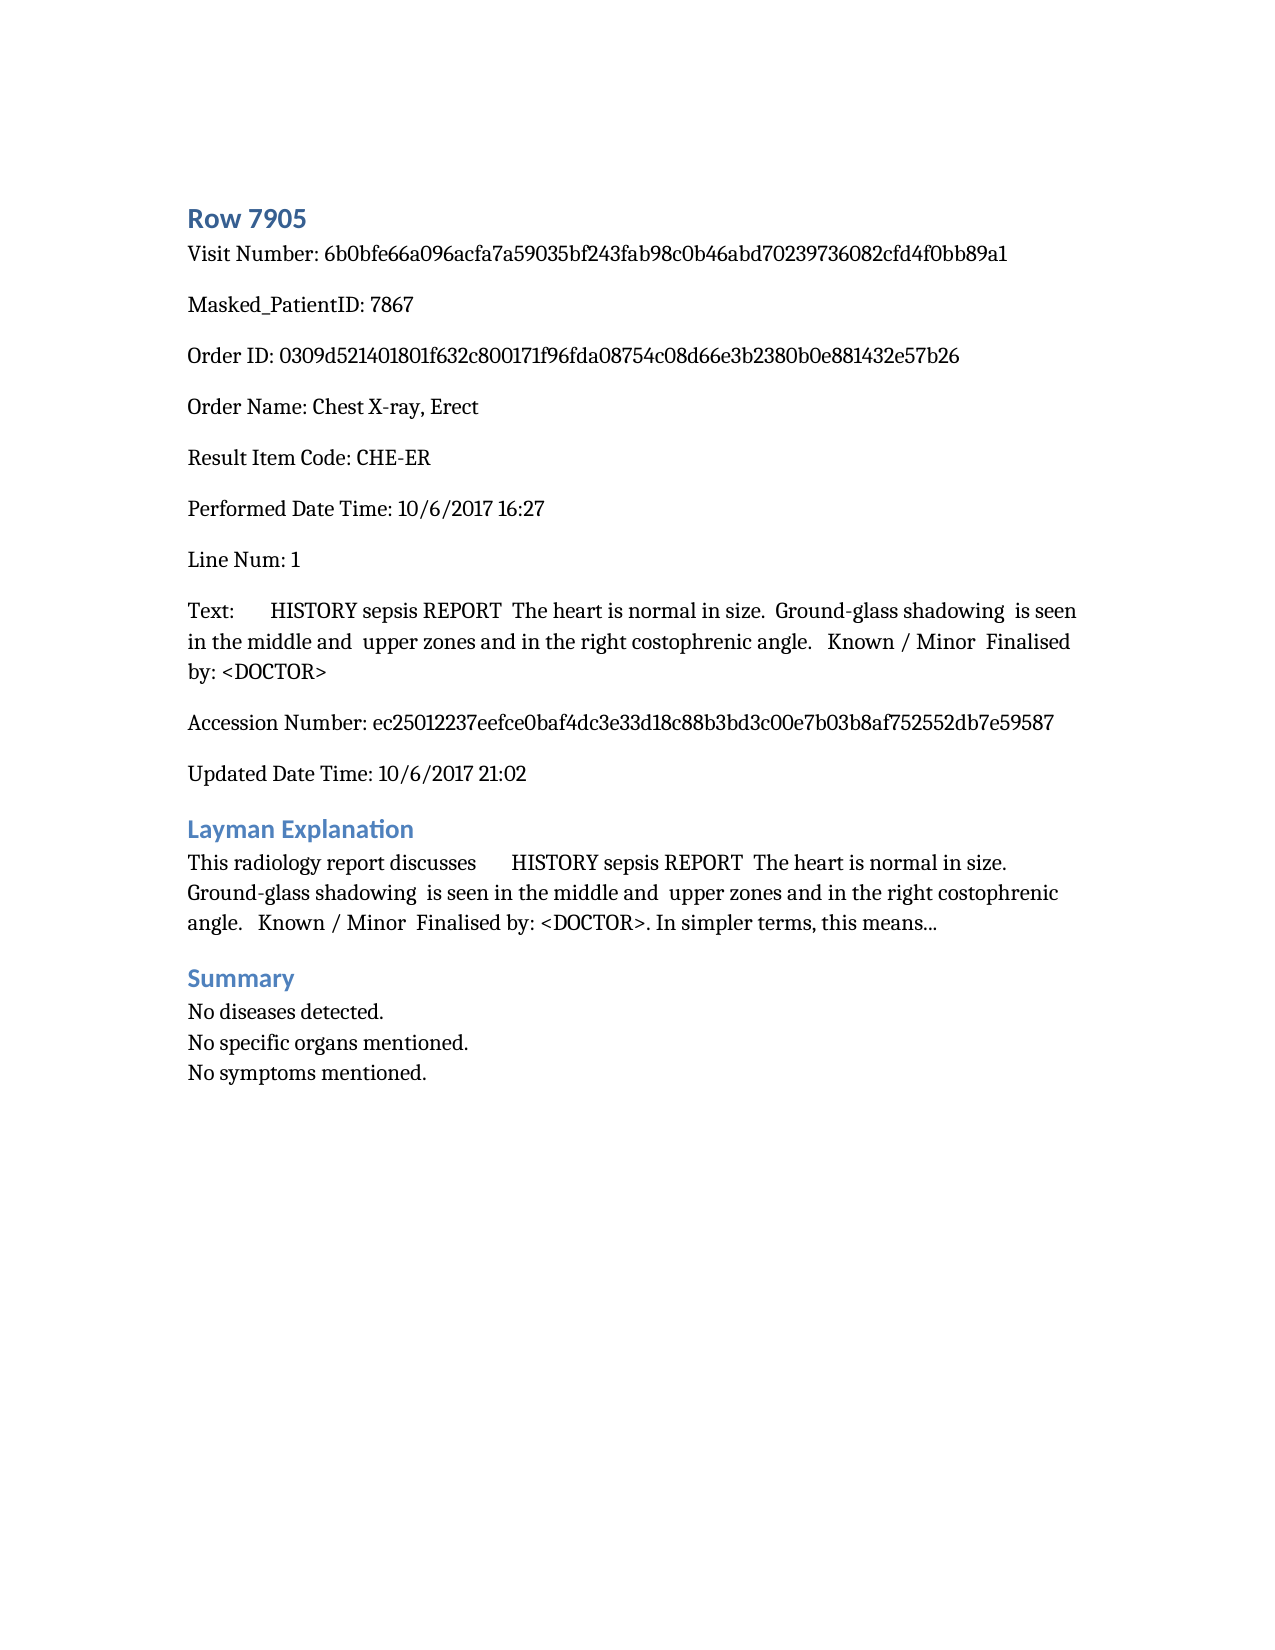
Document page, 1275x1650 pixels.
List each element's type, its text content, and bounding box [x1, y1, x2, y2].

text Masked_PatientID: 7867 [187, 292, 1087, 318]
text Text: HISTORY sepsis REPORT The heart is normal in size. Ground-glass shadowing is seen in the middle and upper zones and in the right costophrenic angle. Known / Minor Finalised by: <DOCTOR> [187, 598, 1087, 685]
text Updated Date Time: 10/6/2017 21:02 [187, 761, 1087, 787]
subtitle Row 7905 [187, 200, 1087, 236]
subtitle Layman Explanation [187, 812, 1087, 845]
subtitle Summary [187, 961, 1087, 994]
text Visit Number: 6b0bfe66a096acfa7a59035bf243fab98c0b46abd70239736082cfd4f0bb89a1 [187, 241, 1087, 267]
text This radiology report discusses HISTORY sepsis REPORT The heart is normal in size. Ground-glass shadowing is seen in the middle and upper zones and in the right costophrenic angle. Known / Minor Finalised by: <DOCTOR>. In simpler terms, this means... [187, 850, 1087, 936]
text Result Item Code: CHE-ER [187, 445, 1087, 471]
text Performed Date Time: 10/6/2017 16:27 [187, 496, 1087, 522]
text No diseases detected. No specific organs mentioned. No symptoms mentioned. [187, 999, 1087, 1086]
text Accession Number: ec25012237eefce0baf4dc3e33d18c88b3bd3c00e7b03b8af752552db7e59587 [187, 710, 1087, 736]
text Line Num: 1 [187, 547, 1087, 573]
text Order ID: 0309d521401801f632c800171f96fda08754c08d66e3b2380b0e881432e57b26 [187, 343, 1087, 369]
text Order Name: Chest X-ray, Erect [187, 394, 1087, 420]
